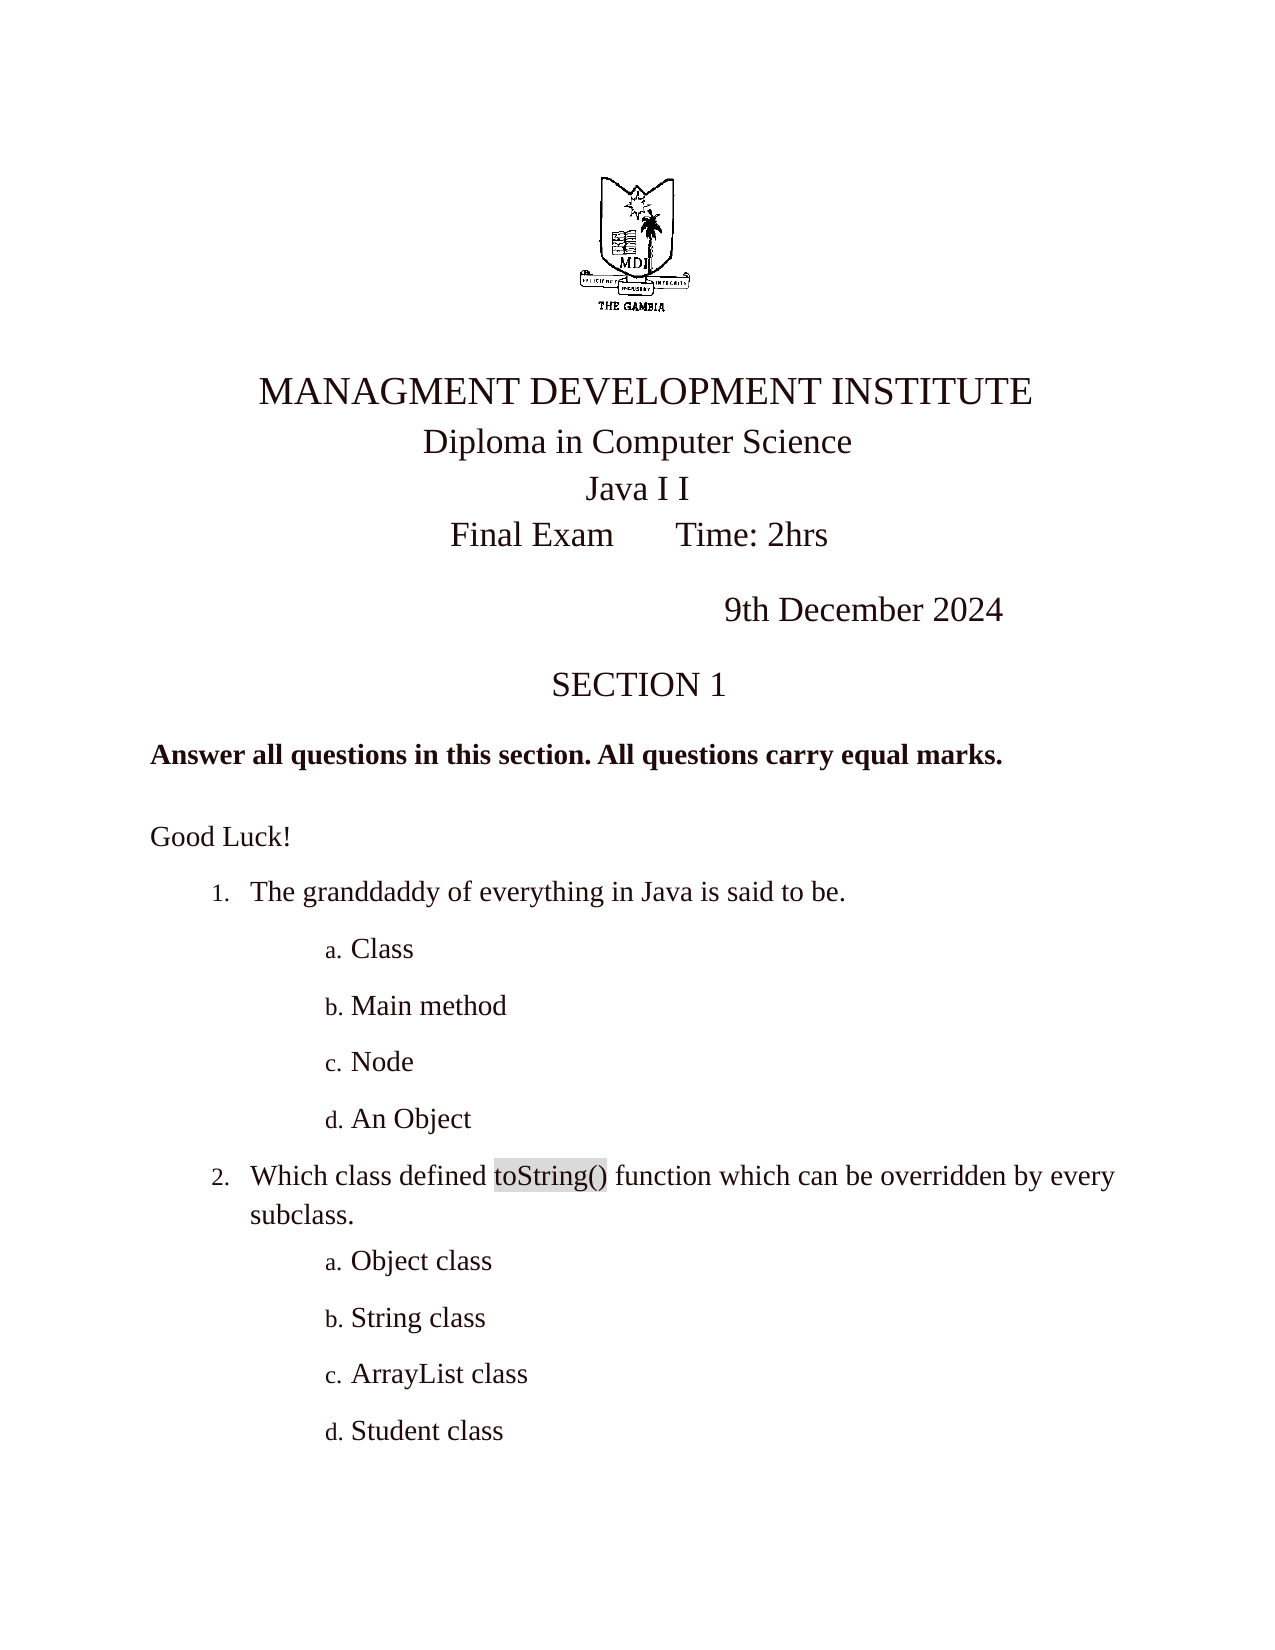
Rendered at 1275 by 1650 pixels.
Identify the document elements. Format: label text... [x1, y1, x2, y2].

list An Object [325, 1101, 1125, 1135]
list ArrayList class [325, 1357, 1125, 1390]
text Good Luck! [150, 819, 1125, 852]
list String class [325, 1300, 1125, 1333]
text Final Exam Time: 2hrs [151, 514, 1127, 554]
text 9th December 2024 [151, 588, 1127, 629]
text Java I I [150, 467, 1125, 508]
list Class [325, 931, 1125, 964]
list Student class [325, 1413, 1125, 1447]
list Object class [325, 1243, 1125, 1276]
picture [542, 150, 733, 331]
list The granddaddy of everything in Java is said to be. [211, 874, 1125, 907]
text Diploma in Computer Science [150, 420, 1125, 461]
list Main method [325, 988, 1125, 1021]
text Answer all questions in this section. All questions carry equal marks. [150, 737, 1125, 771]
list Which class defined toString() function which can be overridden by every subclass. [211, 1158, 1125, 1230]
text SECTION 1 [151, 663, 1127, 704]
list Node [325, 1044, 1125, 1078]
text MANAGMENT DEVELOPMENT INSTITUTE [150, 368, 1125, 413]
